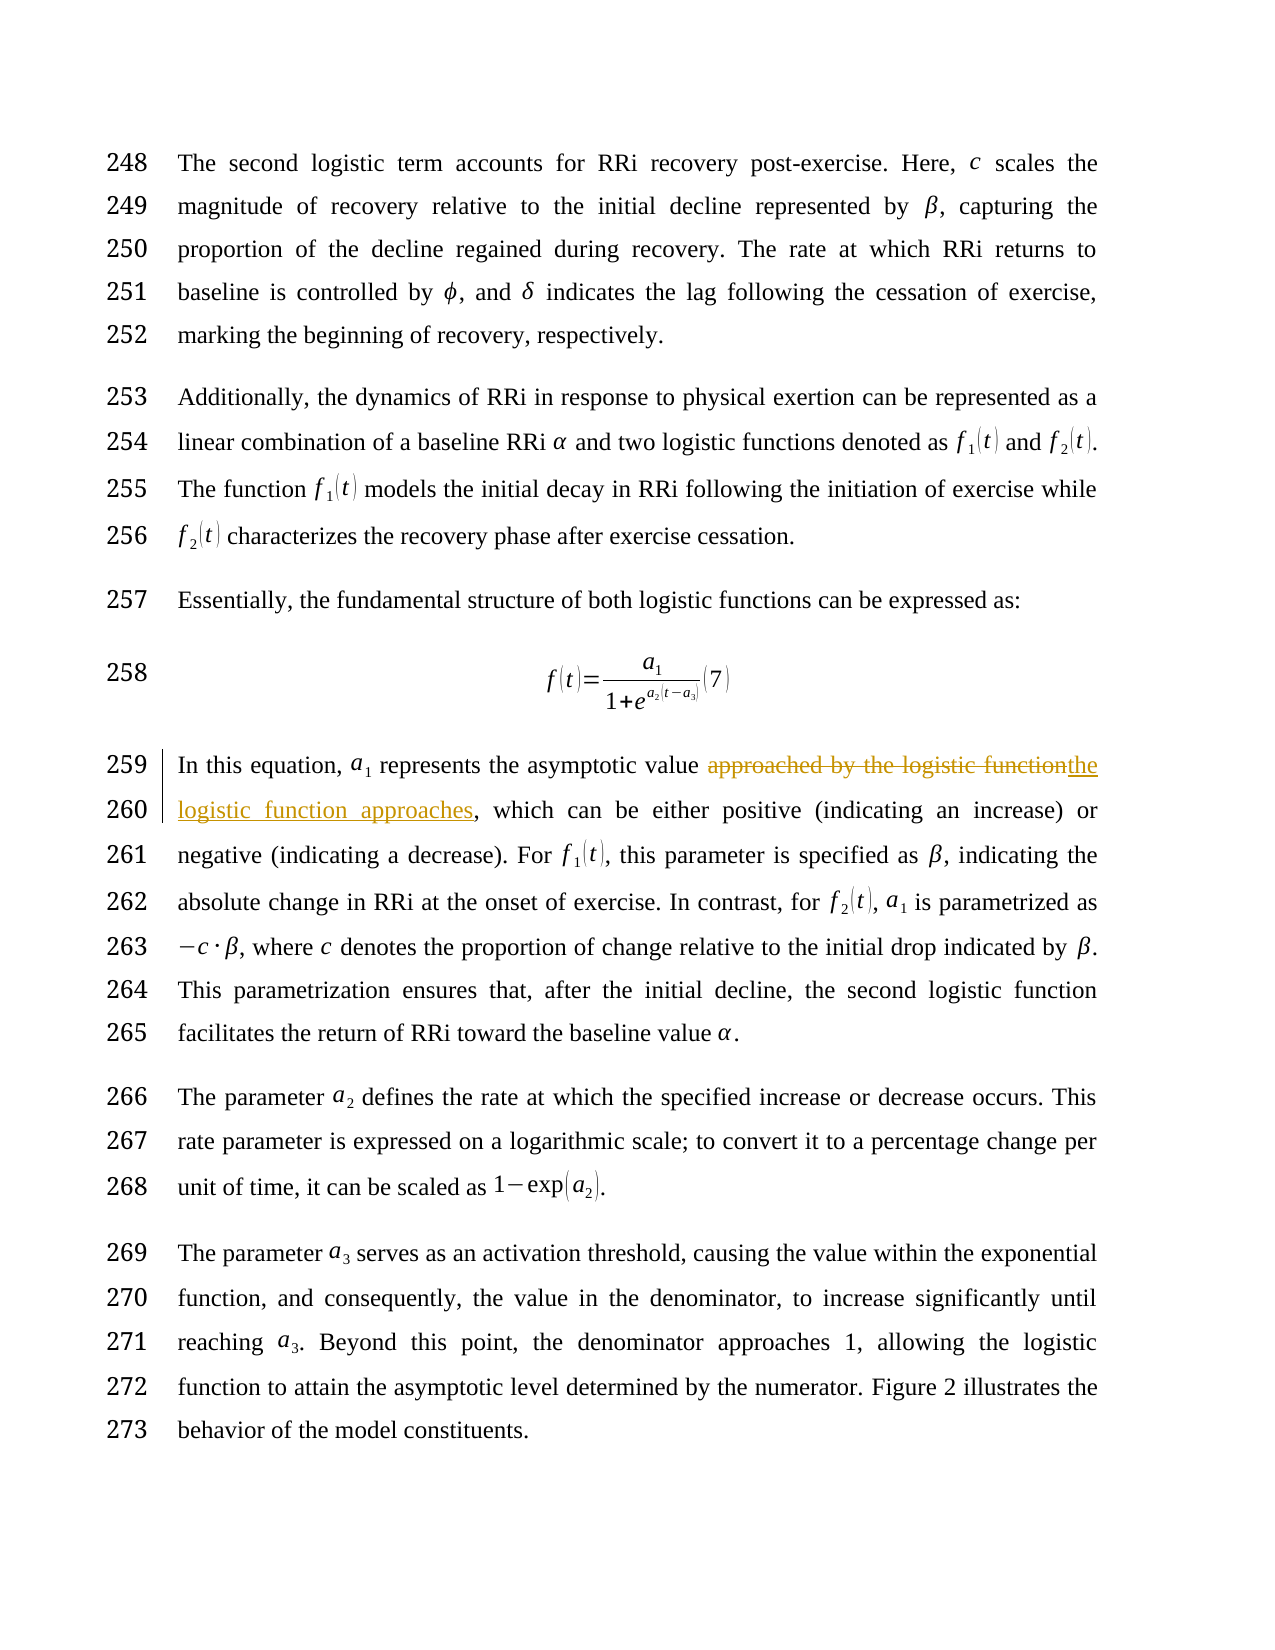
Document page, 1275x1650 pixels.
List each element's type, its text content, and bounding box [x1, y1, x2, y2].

text The parameter defines the rate at which the specified increase or decrease occurs. This rate parameter is expressed on a logarithmic scale; to convert it to a percentage change per unit of time, it can be scaled as . [177, 1080, 1098, 1204]
text Additionally, the dynamics of RRi in response to physical exertion can be represented as a linear combination of a baseline RRi and two logistic functions denoted as and . The function models the initial decay in RRi following the initiation of exercise while characterizes the recovery phase after exercise cessation. [177, 382, 1098, 552]
text The second logistic term accounts for RRi recovery post-exercise. Here, scales the magnitude of recovery relative to the initial decline represented by , capturing the proportion of the decline regained during recovery. The rate at which RRi returns to baseline is controlled by , and indicates the lag following the cessation of exercise, marking the beginning of recovery, respectively. [177, 148, 1098, 349]
text The parameter serves as an activation threshold, causing the value within the exponential function, and consequently, the value in the denominator, to increase significantly until reaching . Beyond this point, the denominator approaches 1, allowing the logistic function to attain the asymptotic level determined by the numerator. Figure 2 illustrates the behavior of the model constituents. [177, 1237, 1098, 1443]
text In this equation, represents the asymptotic value , which can be either positive (indicating an increase) or negative (indicating a decrease). For , this parameter is specified as , indicating the absolute change in RRi at the onset of exercise. In contrast, for , is parametrized as , where denotes the proportion of change relative to the initial drop indicated by . This parametrization ensures that, after the initial decline, the second logistic function facilitates the return of RRi toward the baseline value . [177, 749, 1098, 1047]
text Essentially, the fundamental structure of both logistic functions can be expressed as: [177, 585, 1098, 614]
